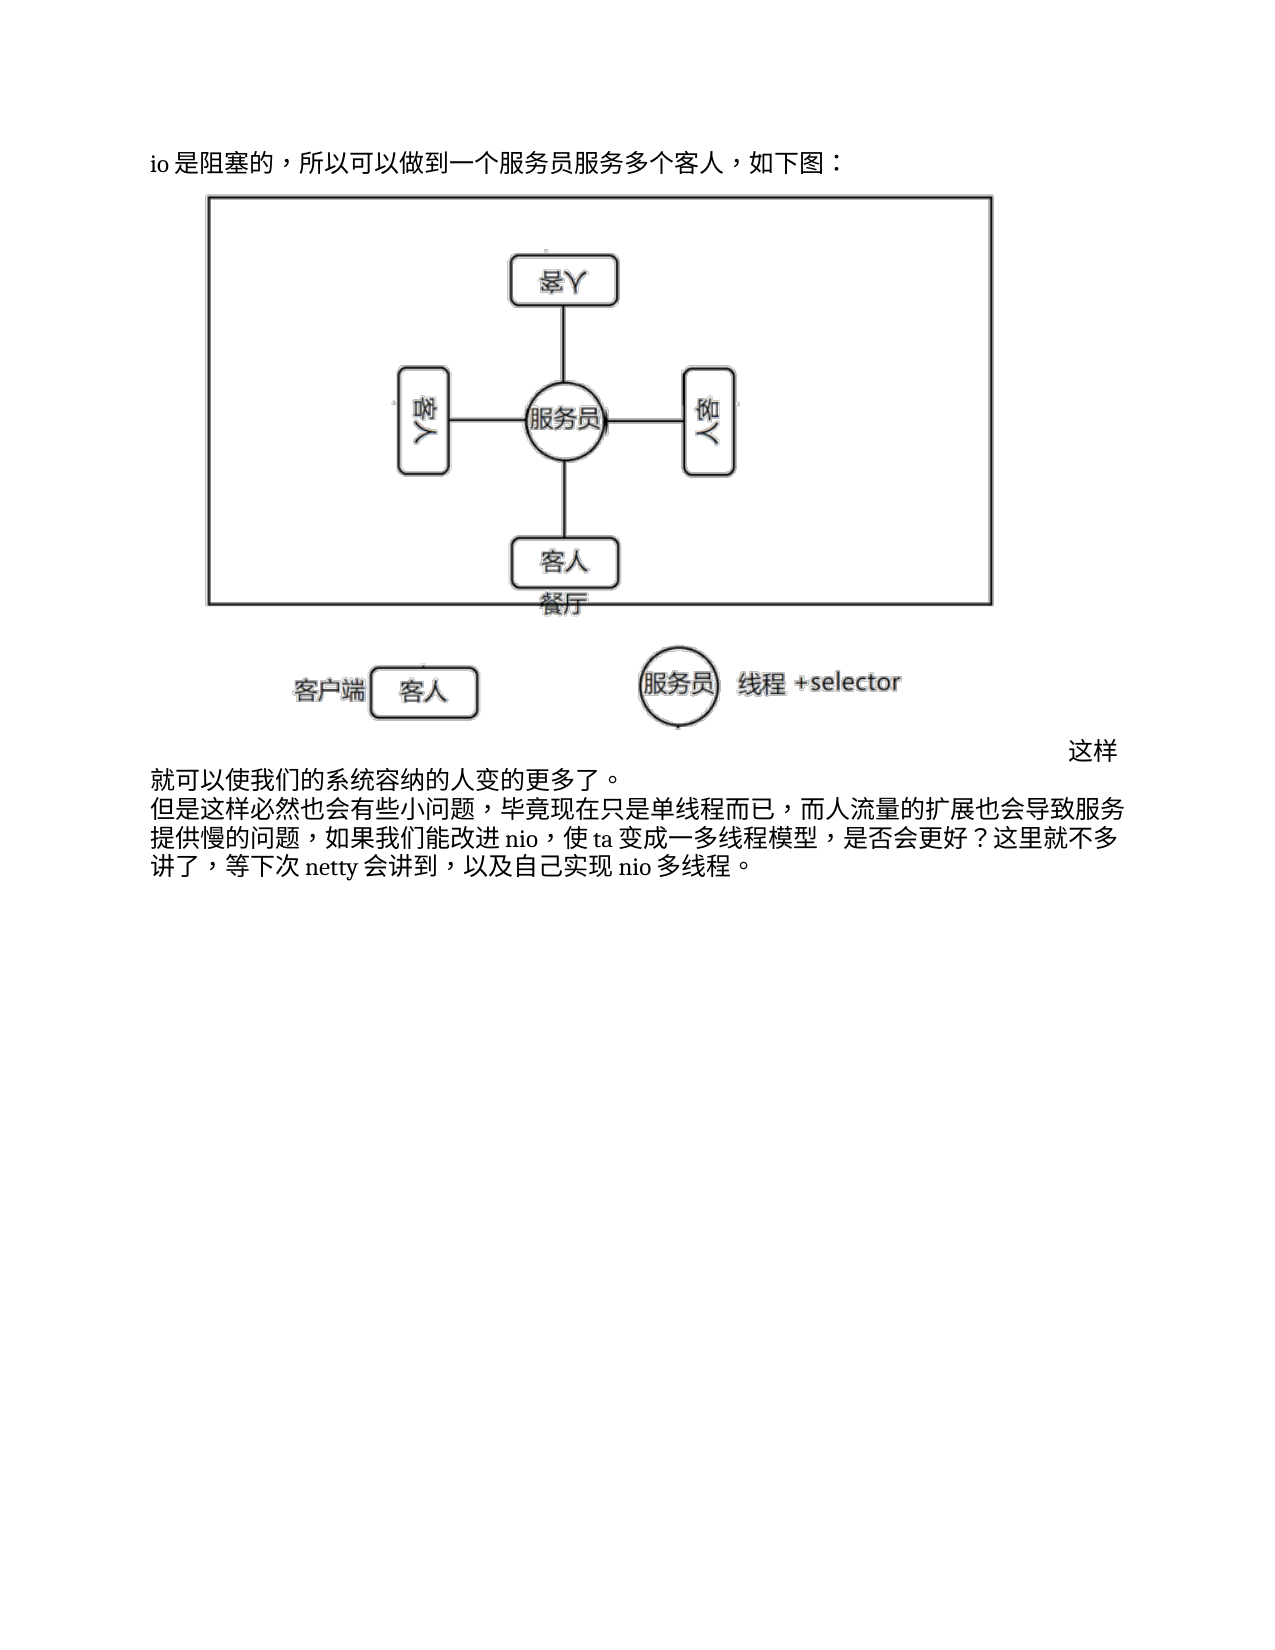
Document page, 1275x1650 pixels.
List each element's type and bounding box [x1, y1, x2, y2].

picture [168, 178, 1044, 761]
text [150, 150, 1125, 882]
